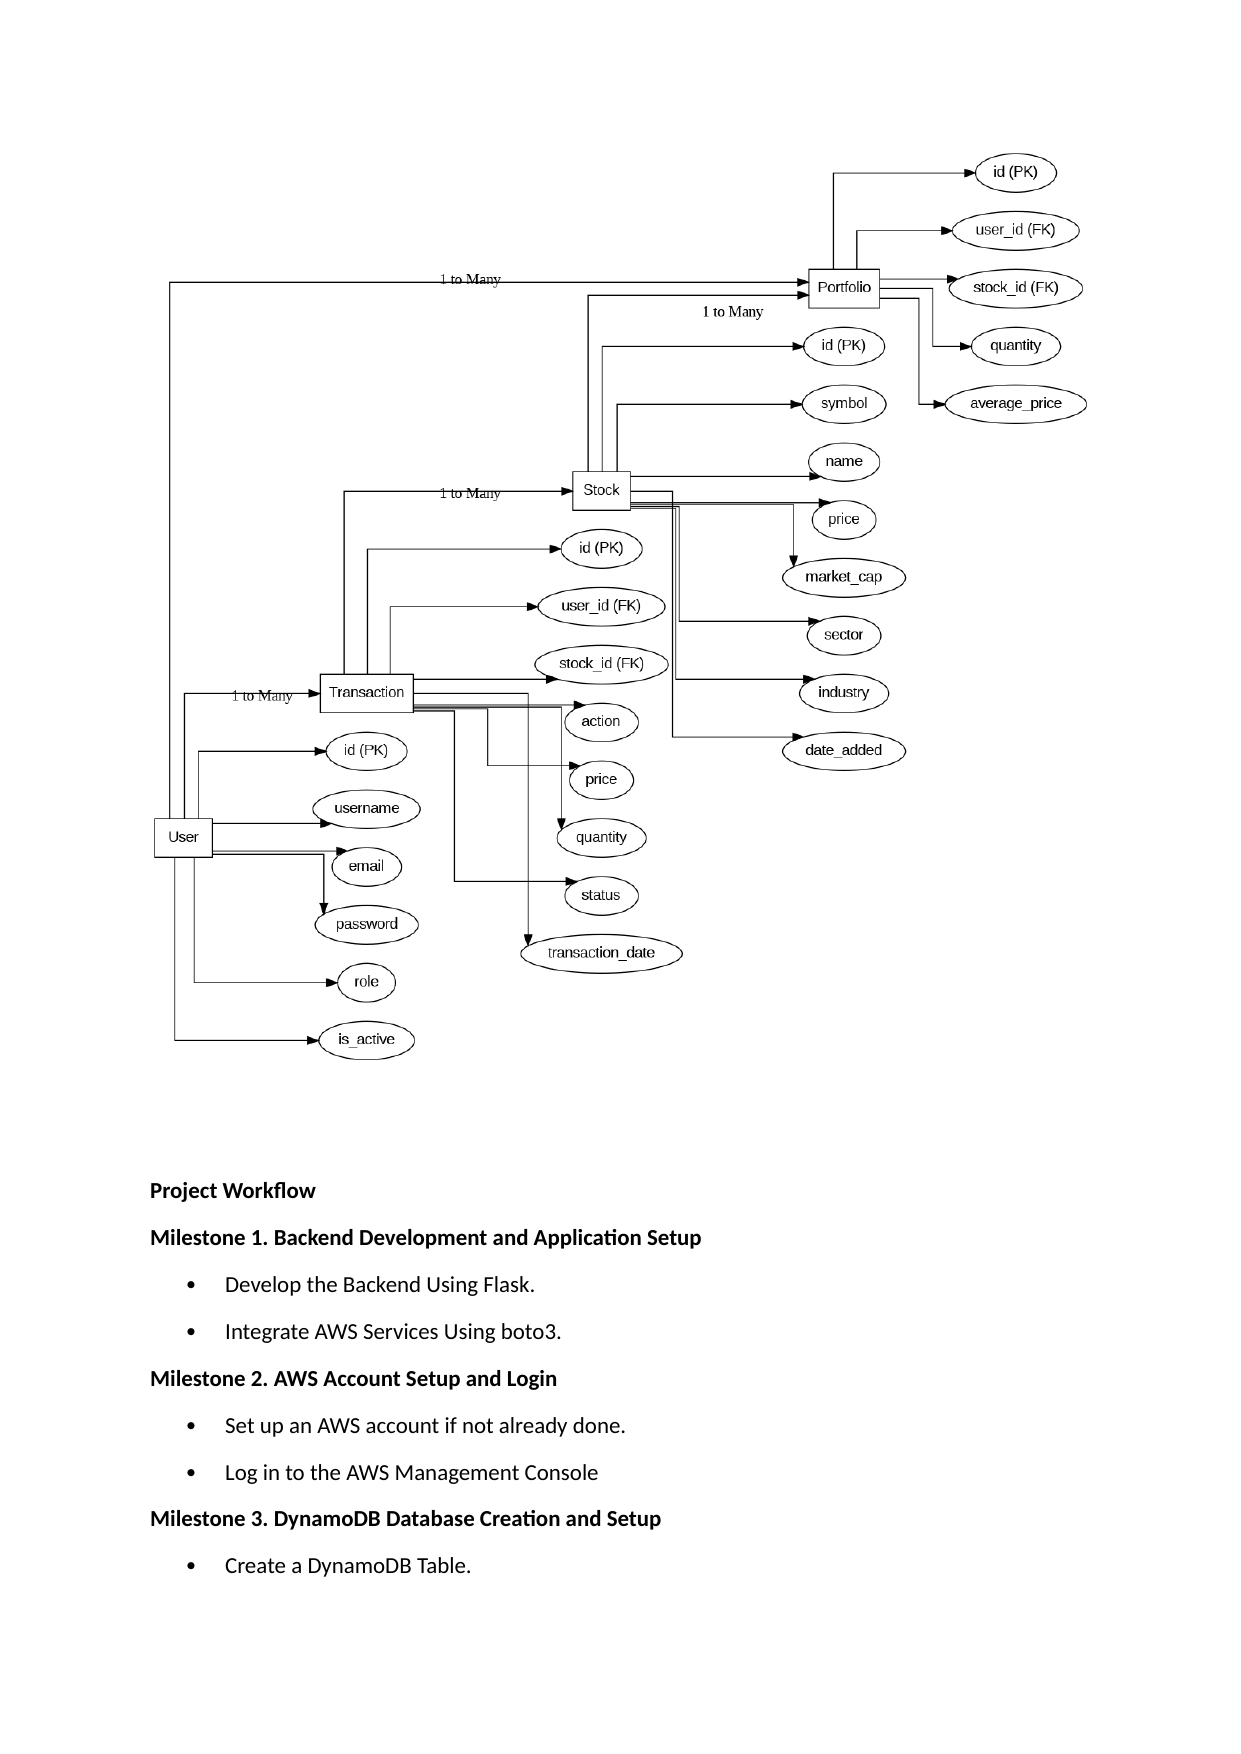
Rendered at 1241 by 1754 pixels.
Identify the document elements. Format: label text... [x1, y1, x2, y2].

list Log in to the AWS Management Console [187, 1458, 1090, 1486]
picture [150, 150, 1091, 1064]
list Integrate AWS Services Using boto3. [187, 1317, 1090, 1345]
list Develop the Backend Using Flask. [187, 1270, 1090, 1298]
text Project Workflow [150, 1176, 1090, 1204]
list Create a DynamoDB Table. [187, 1551, 1090, 1579]
text Milestone 1. Backend Development and Application Setup [150, 1223, 1090, 1251]
list Set up an AWS account if not already done. [187, 1411, 1090, 1439]
text Milestone 2. AWS Account Setup and Login [150, 1364, 1090, 1392]
text Milestone 3. DynamoDB Database Creation and Setup [150, 1504, 1090, 1533]
